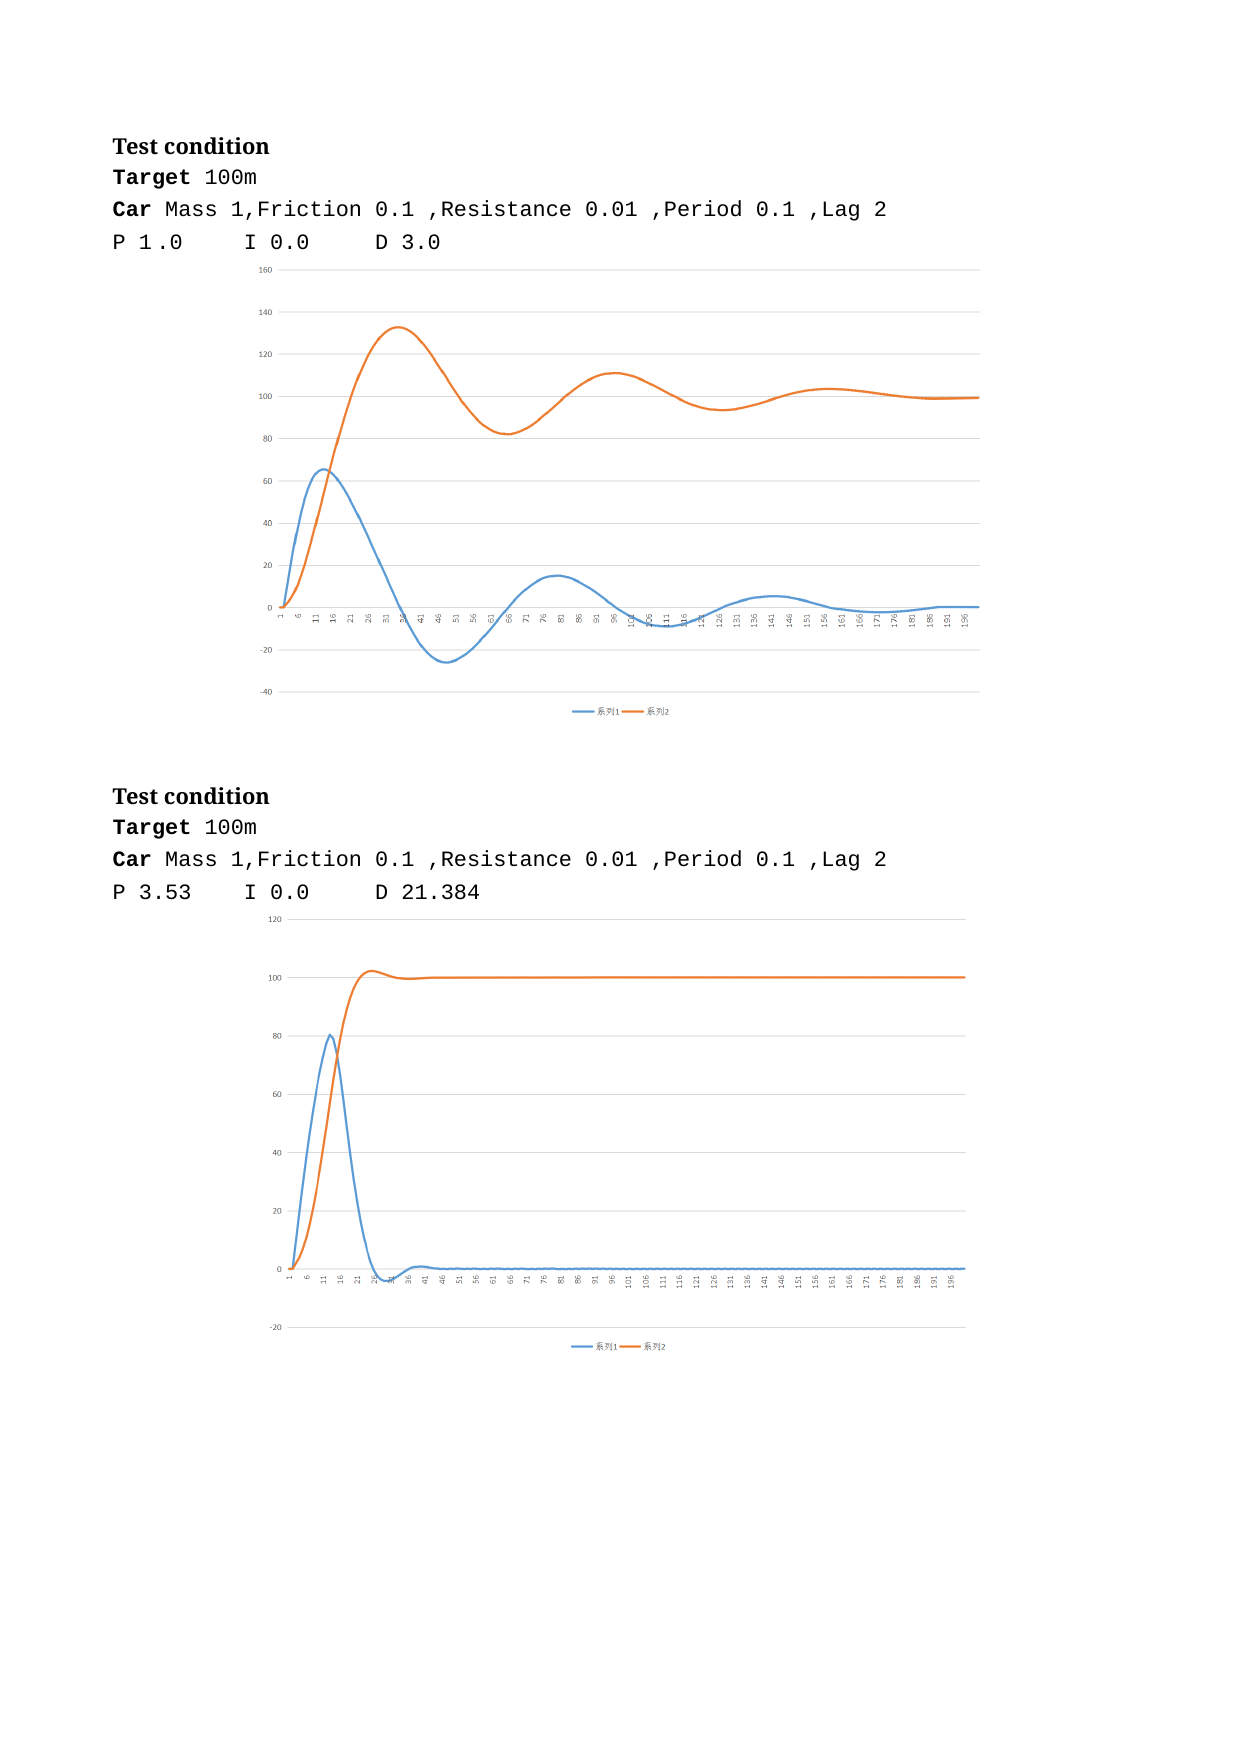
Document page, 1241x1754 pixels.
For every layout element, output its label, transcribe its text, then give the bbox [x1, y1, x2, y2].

text Target 100m [112, 812, 1128, 845]
text Test condition [112, 780, 1128, 812]
text Test condition [112, 130, 1128, 162]
picture [254, 259, 986, 721]
text P 1 .0 I 0.0 D 3.0 [112, 227, 1128, 260]
text Car Mass 1,Friction 0.1 ,Resistance 0.01 ,Period 0.1 ,Lag 2 [112, 845, 1128, 877]
text Car Mass 1,Friction 0.1 ,Resistance 0.01 ,Period 0.1 ,Lag 2 [112, 195, 1128, 227]
picture [267, 909, 973, 1353]
text Target 100m [112, 162, 1128, 195]
text P 3.53 I 0.0 D 21.384 [112, 877, 1128, 910]
